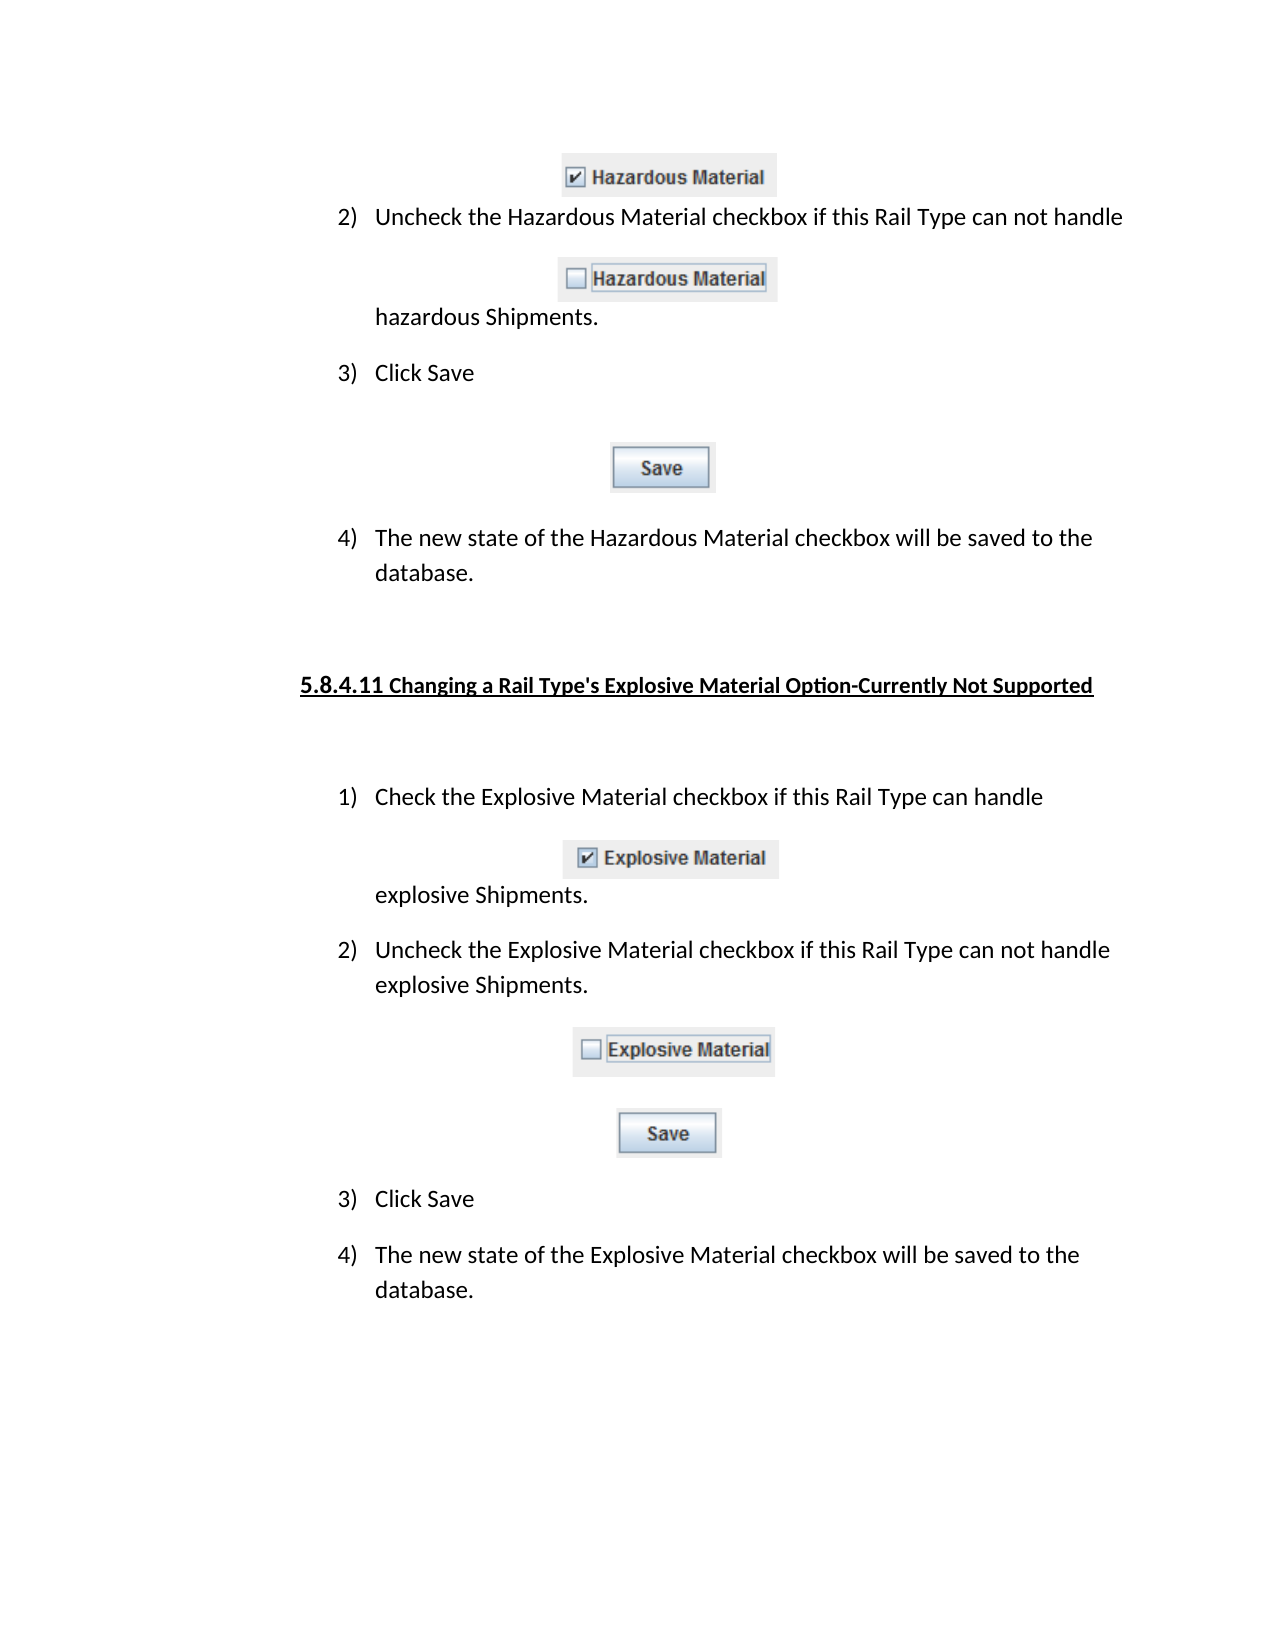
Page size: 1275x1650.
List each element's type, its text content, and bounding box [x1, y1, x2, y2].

list The new state of the Explosive Material checkbox will be saved to the database. [337, 1239, 1125, 1305]
list Uncheck the Hazardous Material checkbox if this Rail Type can not handle hazardous Shipments. [337, 150, 1125, 332]
picture [561, 153, 777, 197]
picture [616, 1108, 723, 1158]
list Click Save [337, 1026, 1125, 1214]
picture [572, 1027, 776, 1077]
picture [610, 442, 716, 493]
list Check the Explosive Material checkbox if this Rail Type can handle explosive Shipments. [337, 781, 1125, 909]
picture [557, 257, 778, 302]
picture [562, 840, 780, 879]
list The new state of the Hazardous Material checkbox will be saved to the database. [337, 413, 1125, 588]
list Uncheck the Explosive Material checkbox if this Rail Type can not handle explosive Shipments. [337, 935, 1125, 1000]
text 5.8.4.11 Changing a Rail Type's Explosive Material Option-Currently Not Supported [150, 669, 1125, 699]
list Click Save [337, 357, 1125, 387]
